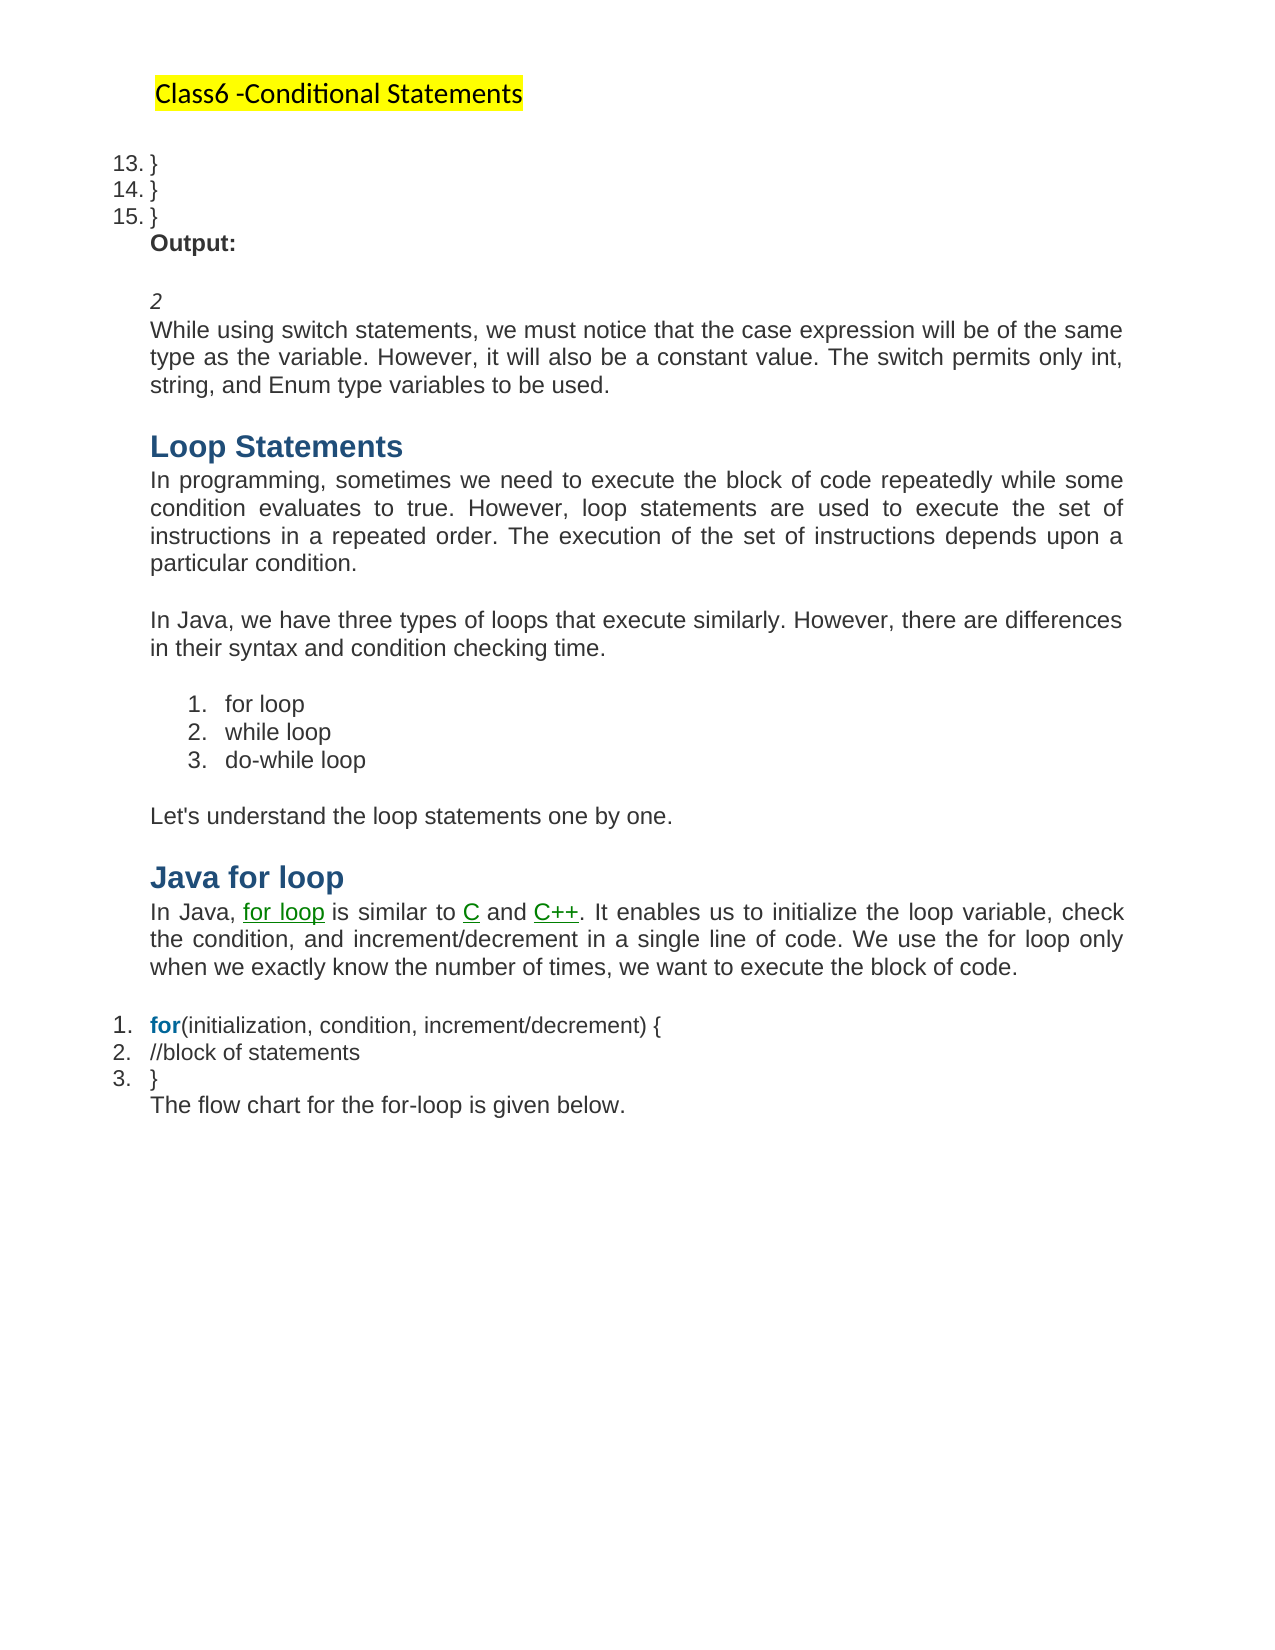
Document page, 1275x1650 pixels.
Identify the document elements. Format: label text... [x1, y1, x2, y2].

list do-while loop [187, 746, 1125, 773]
list for loop [187, 690, 1125, 718]
list } [112, 150, 1125, 176]
text Output: [150, 229, 1125, 257]
text While using switch statements, we must notice that the case expression will be of the same type as the variable. However, it will also be a constant value. The switch permits only int, string, and Enum type variables to be used. [150, 316, 1125, 398]
list //block of statements [112, 1038, 1125, 1065]
list for(initialization, condition, increment/decrement) { [112, 1010, 1125, 1038]
subtitle Java for loop [150, 859, 1125, 895]
text 2 [150, 286, 1125, 316]
list } [112, 176, 1125, 203]
text The flow chart for the for-loop is given below. [150, 1091, 1125, 1119]
subtitle Loop Statements [150, 428, 1125, 463]
list } [112, 1065, 1125, 1091]
text In programming, sometimes we need to execute the block of code repeatedly while some condition evaluates to true. However, loop statements are used to execute the set of instructions in a repeated order. The execution of the set of instructions depends upon a particular condition. [150, 466, 1125, 577]
list } [112, 203, 1125, 229]
text In Java, for loop is similar to C and C++. It enables us to initialize the loop variable, check the condition, and increment/decrement in a single line of code. We use the for loop only when we exactly know the number of times, we want to execute the block of code. [150, 898, 1125, 981]
list while loop [187, 718, 1125, 746]
text Let's understand the loop statements one by one. [150, 802, 1125, 830]
text In Java, we have three types of loops that execute similarly. However, there are differences in their syntax and condition checking time. [150, 606, 1125, 661]
